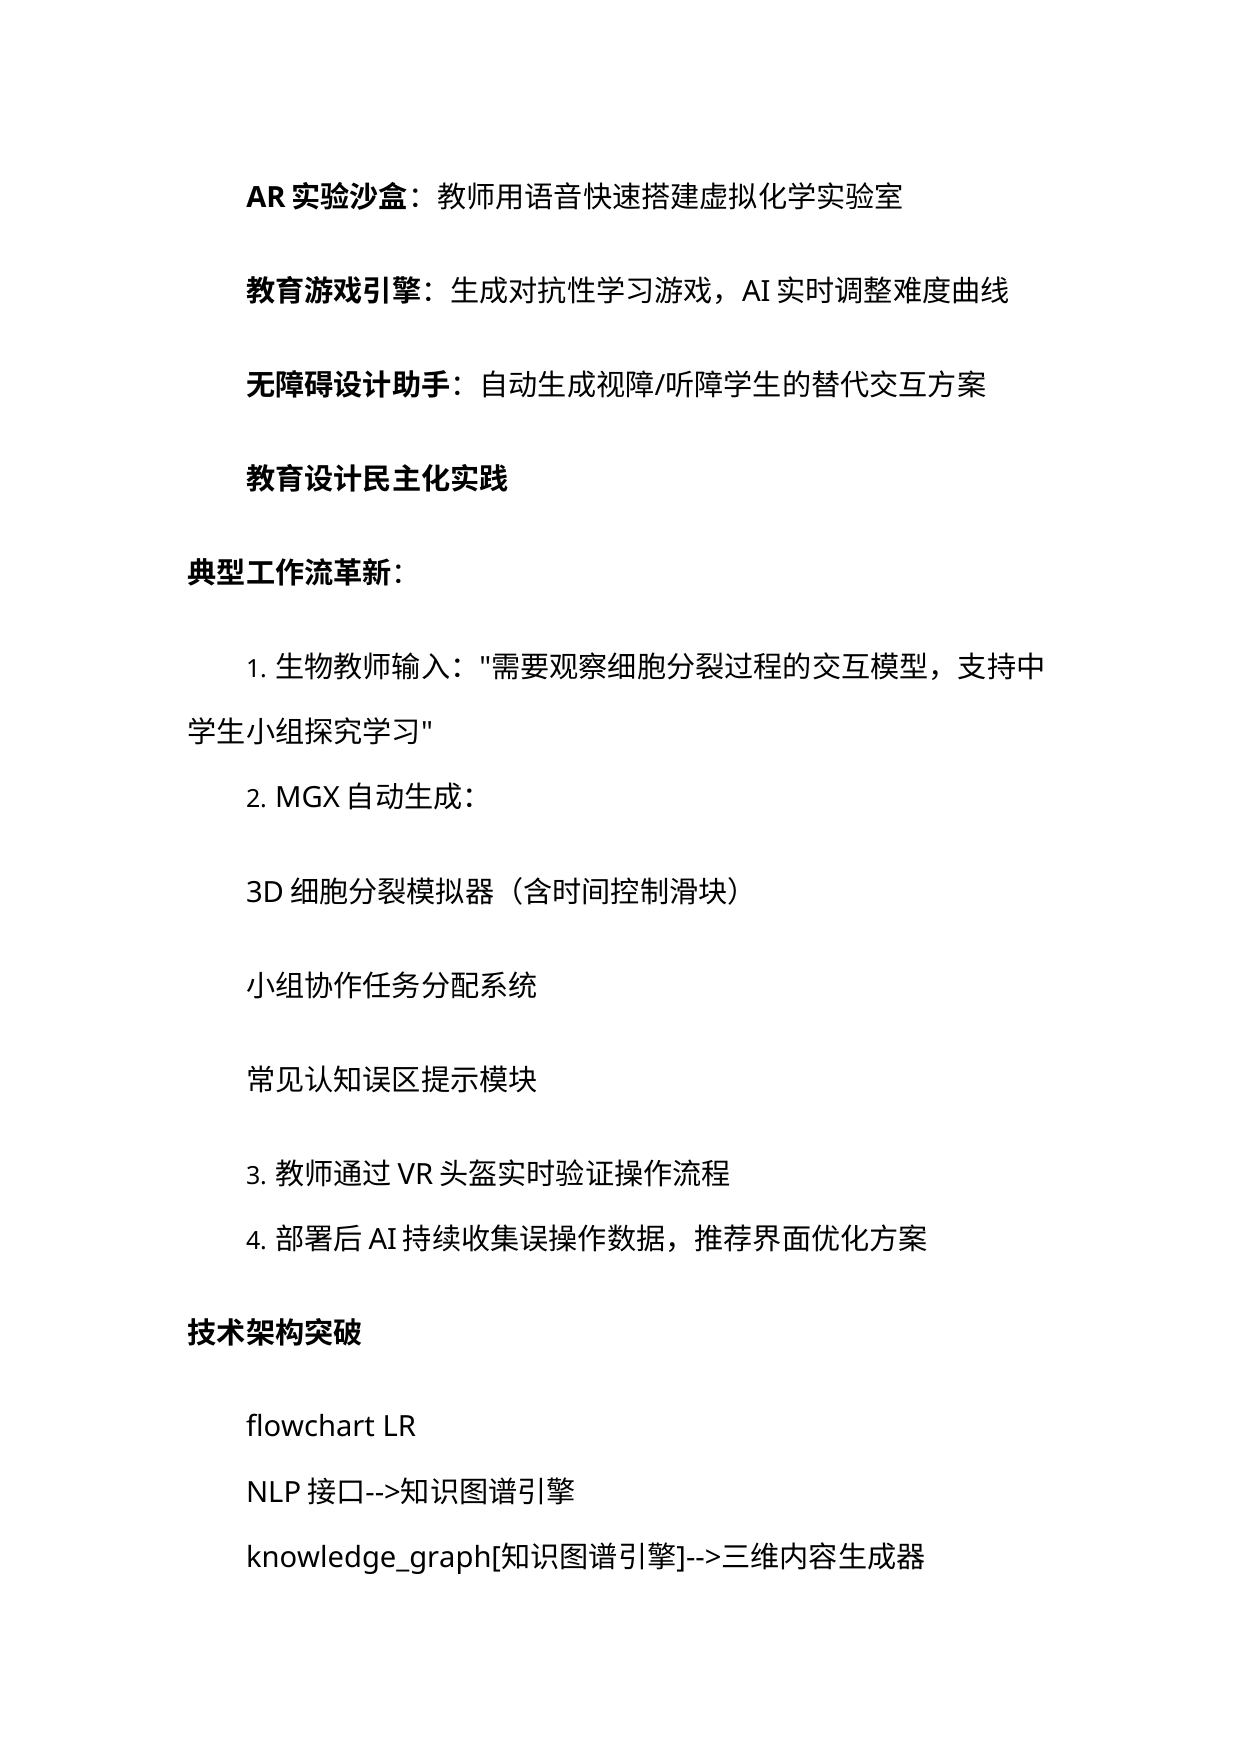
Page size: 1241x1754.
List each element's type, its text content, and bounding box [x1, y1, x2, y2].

list AR实验沙盒：教师用语音快速搭建虚拟化学实验室 [187, 162, 1053, 227]
text NLP接口-->知识图谱引擎 [187, 1458, 1053, 1523]
list 教育游戏引擎：生成对抗性学习游戏，AI实时调整难度曲线 [187, 256, 1053, 321]
list 无障碍设计助手：自动生成视障/听障学生的替代交互方案 [187, 350, 1053, 415]
list MGX自动生成： [187, 763, 1053, 828]
text 典型工作流革新： [187, 539, 1053, 604]
list 小组协作任务分配系统 [187, 951, 1053, 1016]
list 部署后AI持续收集误操作数据，推荐界面优化方案 [187, 1204, 1053, 1269]
list 教师通过VR头盔实时验证操作流程 [187, 1139, 1053, 1204]
list 常见认知误区提示模块 [187, 1045, 1053, 1110]
list 技术架构突破​​ [187, 1299, 1053, 1364]
list 3D细胞分裂模拟器（含时间控制滑块） [187, 857, 1053, 922]
list 生物教师输入："需要观察细胞分裂过程的交互模型，支持中学生小组探究学习" [187, 633, 1053, 763]
text knowledge_graph[知识图谱引擎]-->三维内容生成器 [187, 1523, 1053, 1588]
text flowchart LR [187, 1393, 1053, 1458]
subtitle 教育设计民主化实践​​ [187, 444, 1053, 509]
